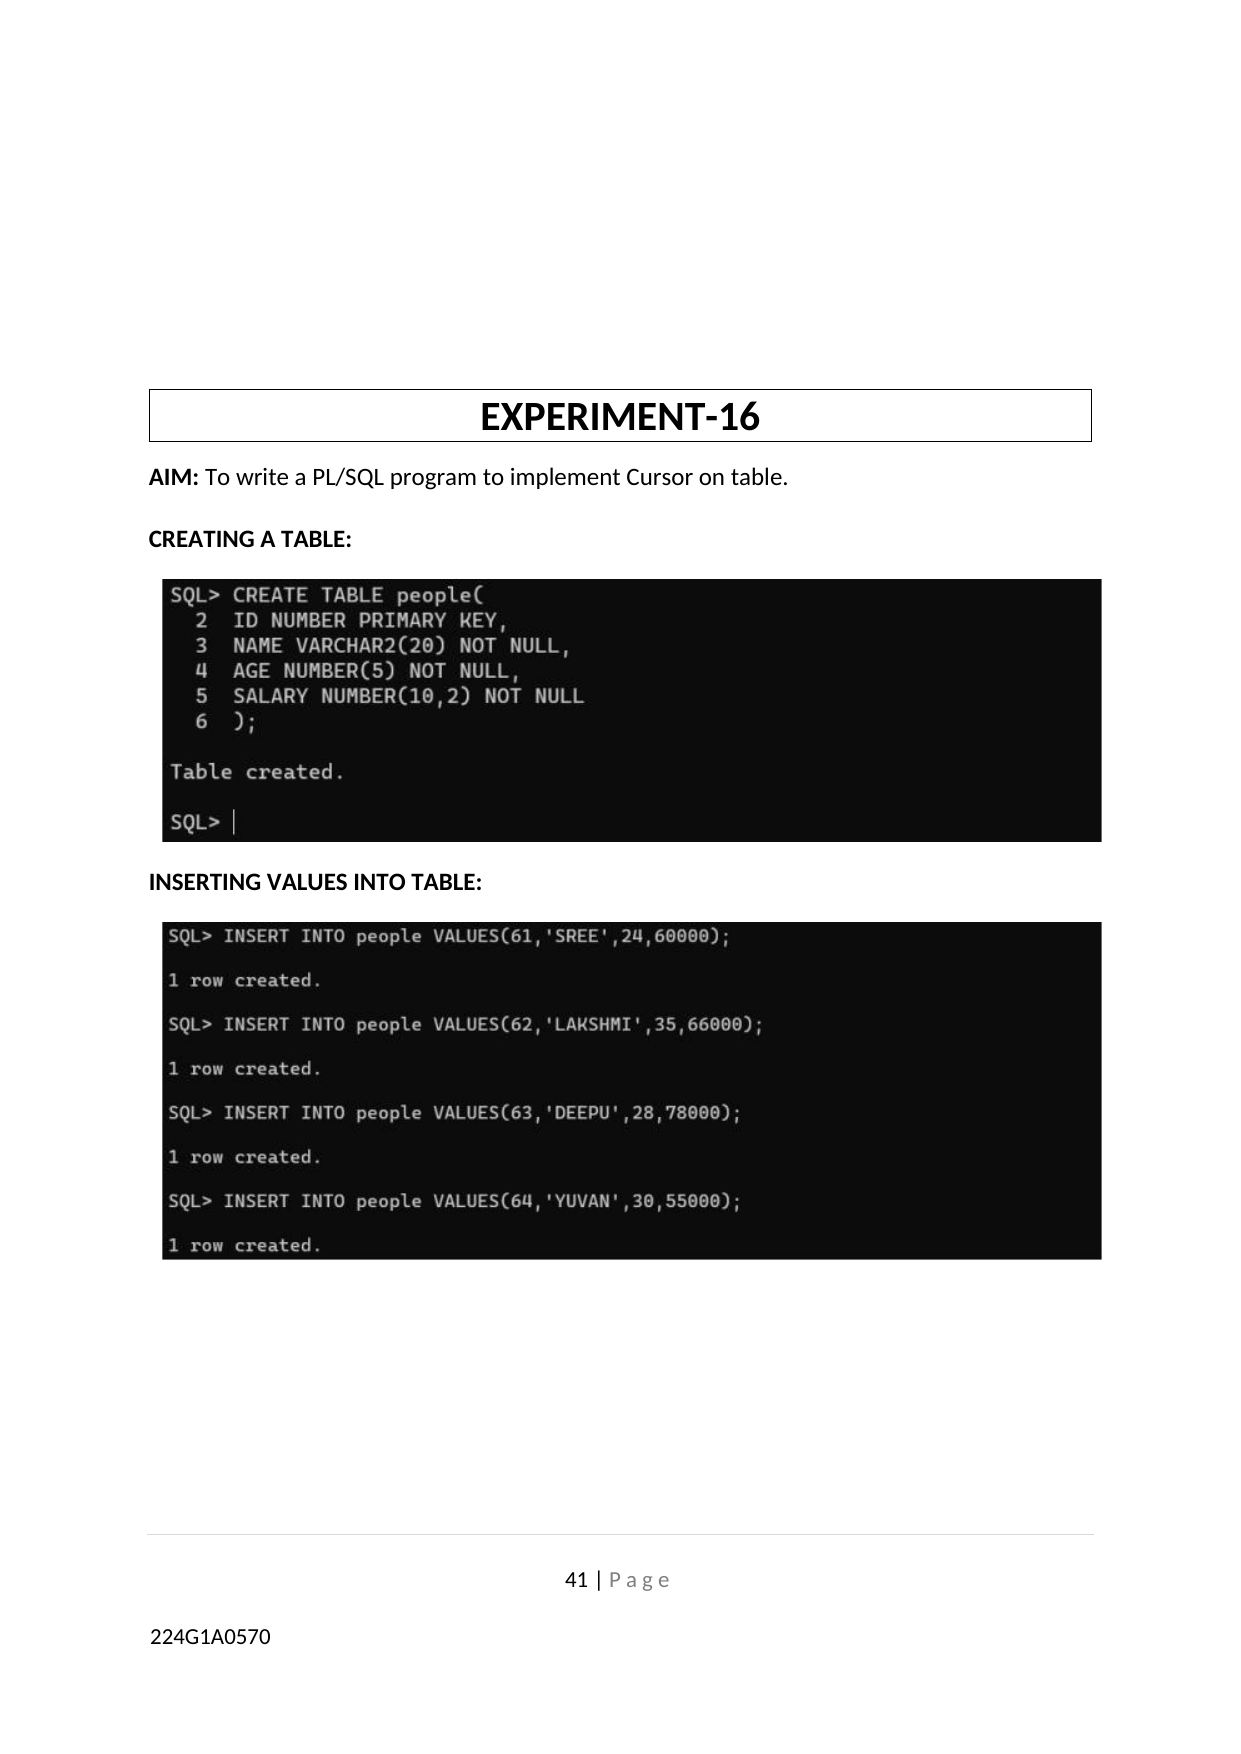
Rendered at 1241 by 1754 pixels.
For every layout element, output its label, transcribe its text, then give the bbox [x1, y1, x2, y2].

text AIM: To write a PL/SQL program to implement Cursor on table. [148, 461, 1094, 492]
subtitle EXPERIMENT-16 [150, 390, 1091, 441]
picture [162, 579, 1103, 842]
text INSERTING VALUES INTO TABLE: [148, 866, 1104, 897]
picture [162, 922, 1103, 1261]
text CREATING A TABLE: [148, 523, 1104, 553]
